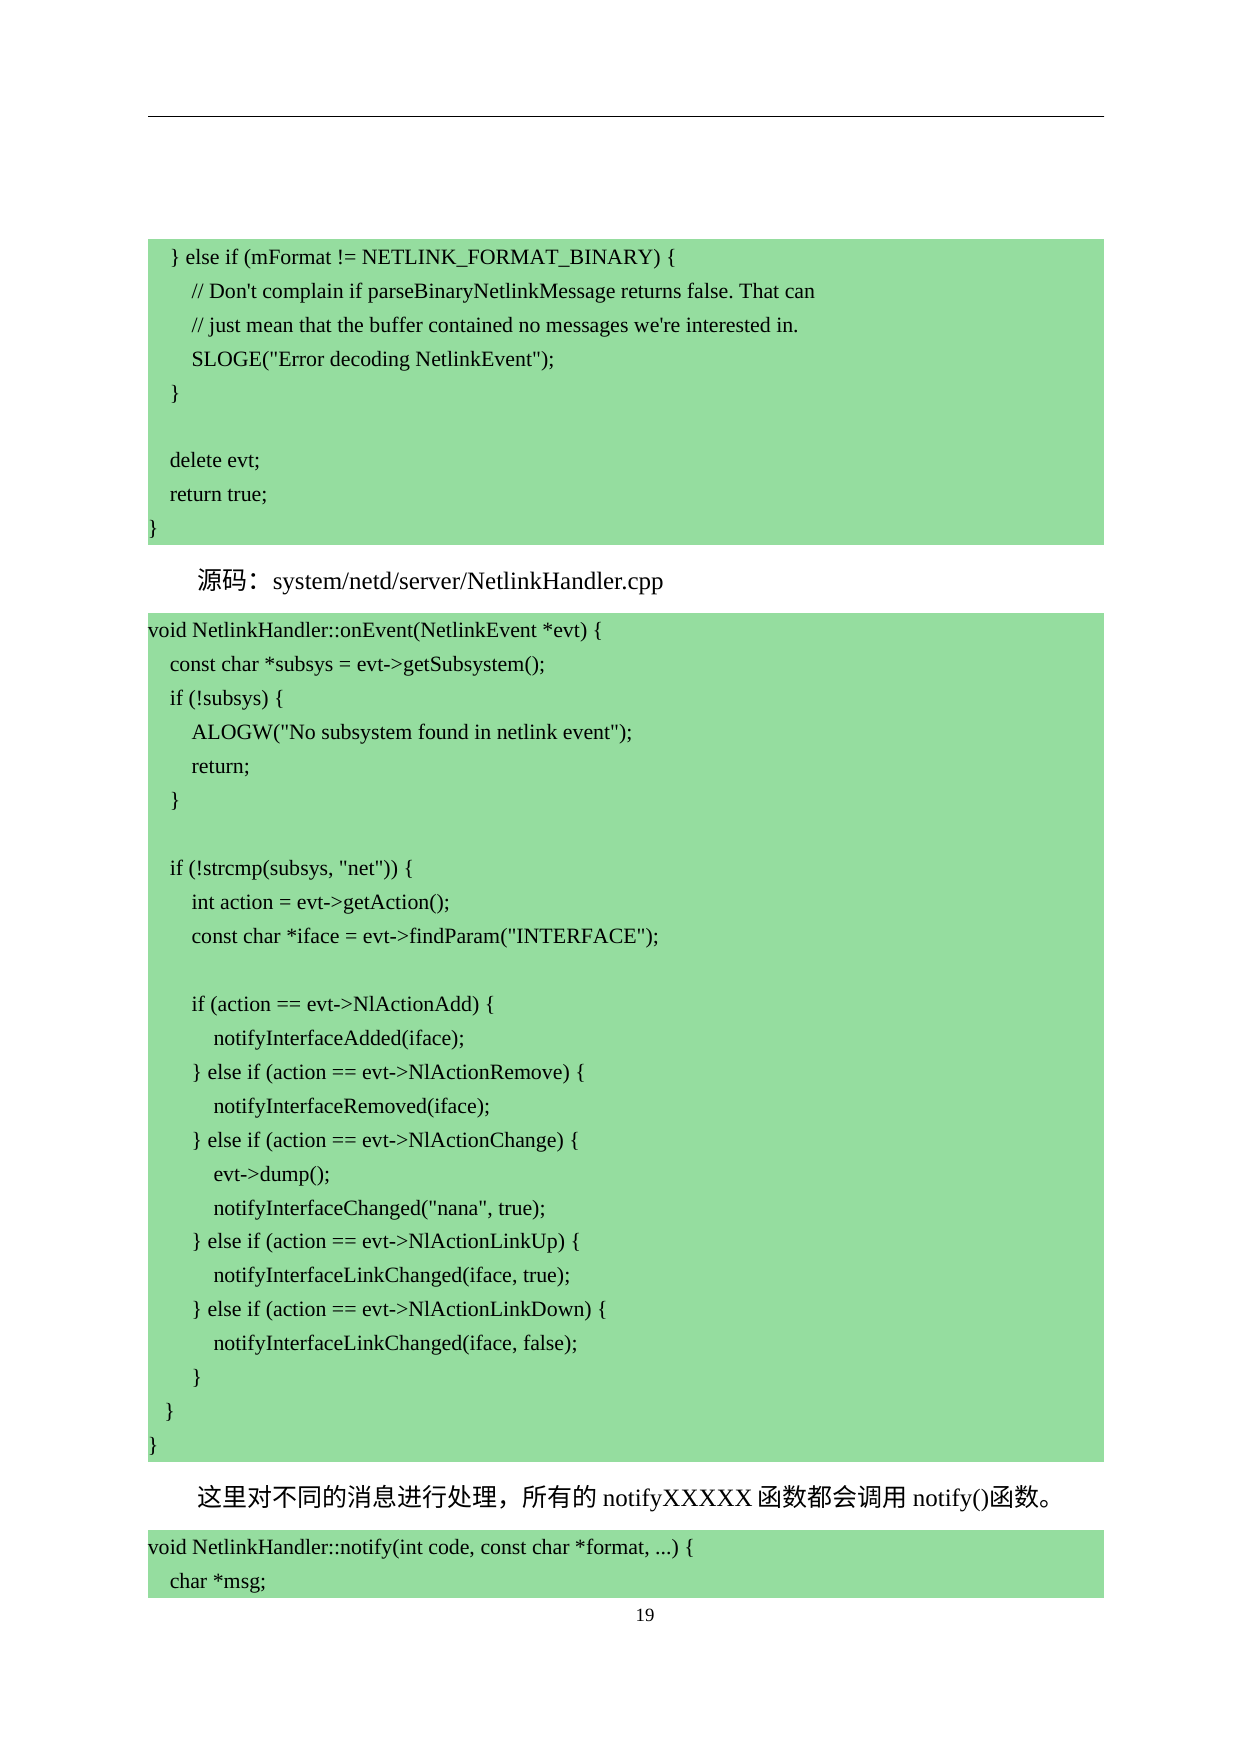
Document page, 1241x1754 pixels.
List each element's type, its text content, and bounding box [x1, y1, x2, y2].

text char *msg; [148, 1564, 1104, 1598]
text ALOGW("No subsystem found in netlink event"); [148, 715, 1104, 749]
text if (!subsys) { [148, 681, 1104, 715]
text } [148, 1360, 1104, 1394]
text return true; [148, 477, 1104, 511]
text 这里对不同的消息进行处理，所有的notifyXXXXX函数都会调用notify()函数。 [148, 1462, 1104, 1530]
text 源码：system/netd/server/NetlinkHandler.cpp [148, 545, 1104, 613]
text } else if (action == evt->NlActionChange) { [148, 1122, 1104, 1156]
text } else if (action == evt->NlActionLinkDown) { [148, 1292, 1104, 1326]
text notifyInterfaceRemoved(iface); [148, 1088, 1104, 1122]
text } [148, 1428, 1104, 1462]
text notifyInterfaceLinkChanged(iface, false); [148, 1326, 1104, 1360]
text return; [148, 749, 1104, 783]
text void NetlinkHandler::notify(int code, const char *format, ...) { [148, 1530, 1104, 1564]
text notifyInterfaceLinkChanged(iface, true); [148, 1258, 1104, 1292]
text notifyInterfaceChanged("nana", true); [148, 1190, 1104, 1224]
text } [148, 375, 1104, 409]
text } [148, 1394, 1104, 1428]
text // Don't complain if parseBinaryNetlinkMessage returns false. That can [148, 273, 1104, 307]
text void NetlinkHandler::onEvent(NetlinkEvent *evt) { [148, 613, 1104, 647]
text notifyInterfaceAdded(iface); [148, 1020, 1104, 1054]
text evt->dump(); [148, 1156, 1104, 1190]
text } [148, 511, 1104, 545]
text } else if (mFormat != NETLINK_FORMAT_BINARY) { [148, 239, 1104, 273]
text } else if (action == evt->NlActionRemove) { [148, 1054, 1104, 1088]
text if (action == evt->NlActionAdd) { [148, 986, 1104, 1020]
text // just mean that the buffer contained no messages we're interested in. [148, 307, 1104, 341]
text if (!strcmp(subsys, "net")) { [148, 851, 1104, 884]
text int action = evt->getAction(); [148, 884, 1104, 918]
text SLOGE("Error decoding NetlinkEvent"); [148, 341, 1104, 375]
text } else if (action == evt->NlActionLinkUp) { [148, 1224, 1104, 1258]
text delete evt; [148, 443, 1104, 477]
text const char *subsys = evt->getSubsystem(); [148, 647, 1104, 681]
text } [148, 783, 1104, 817]
text const char *iface = evt->findParam("INTERFACE"); [148, 918, 1104, 952]
